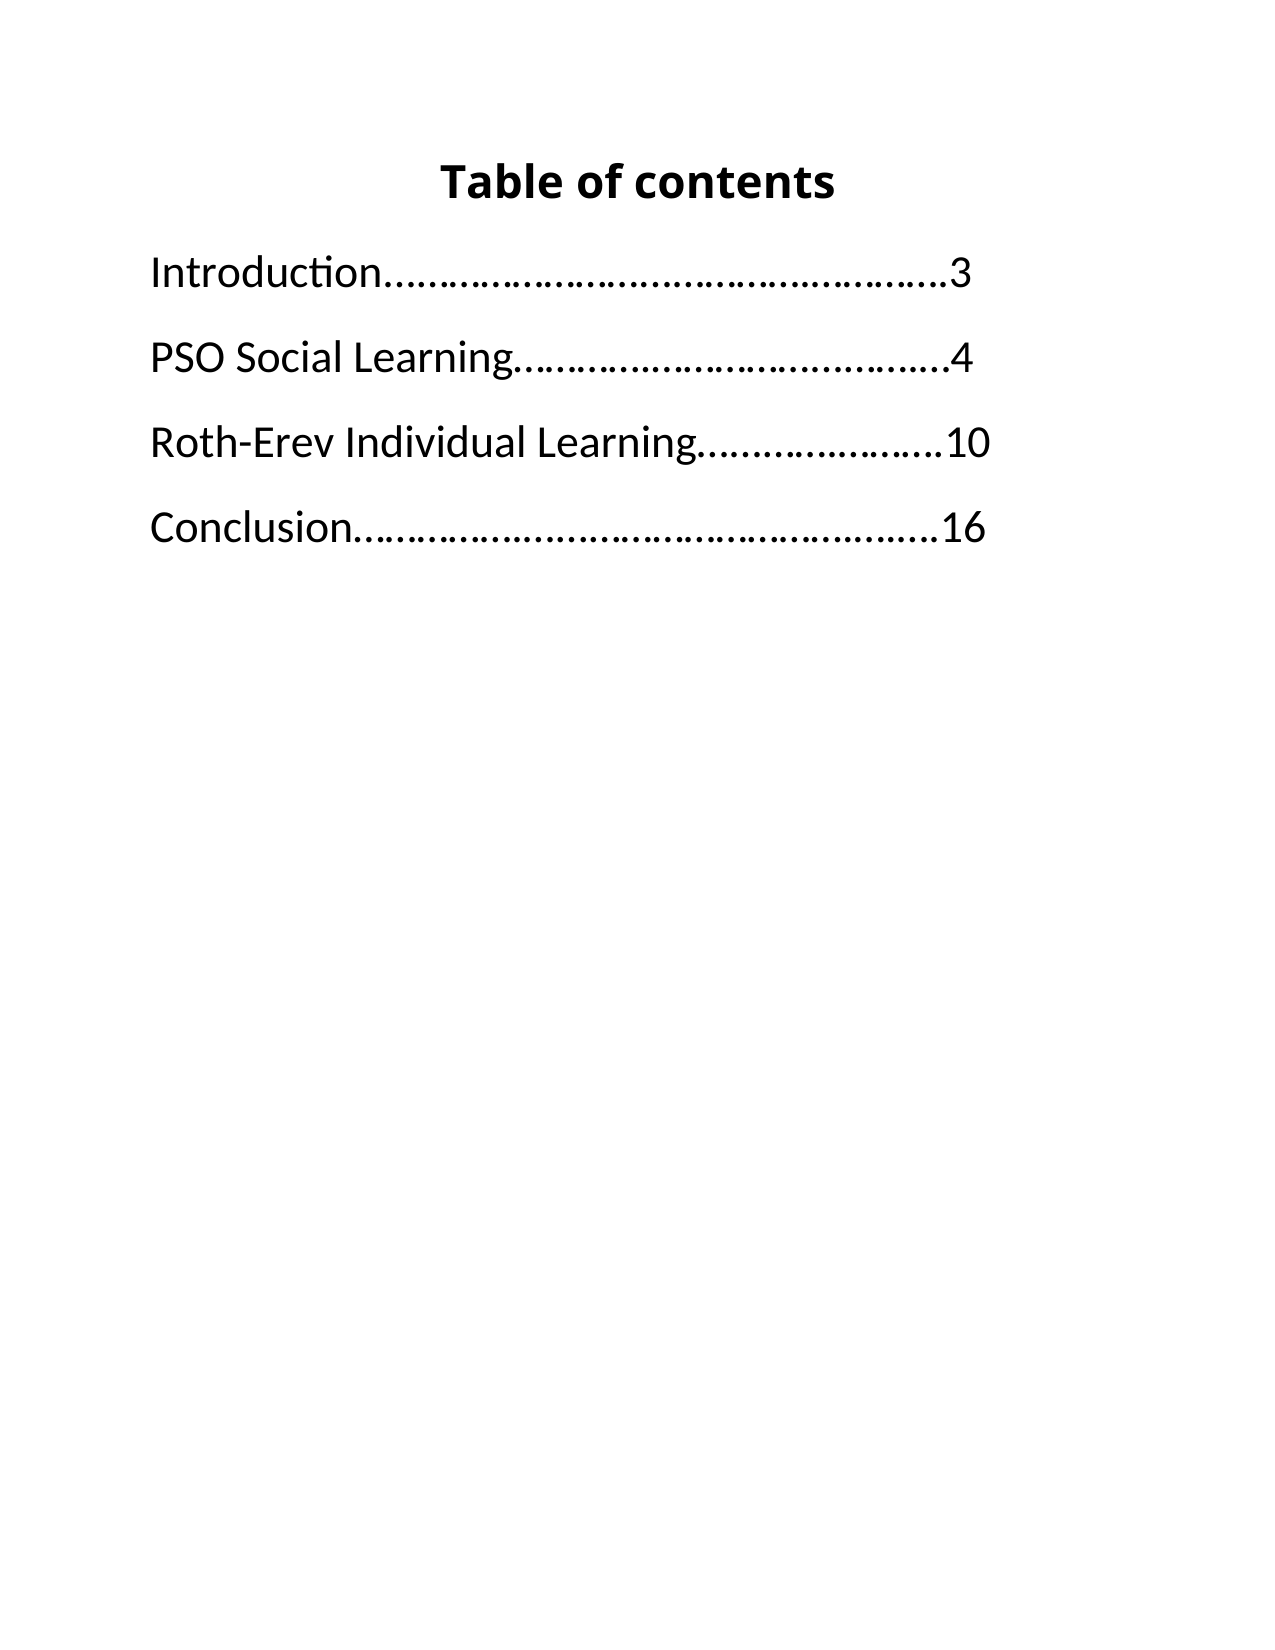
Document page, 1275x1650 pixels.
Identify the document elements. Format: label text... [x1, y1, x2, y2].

text Introduction...…………………...………….………….3 [150, 242, 1125, 298]
text Roth-Erev Individual Learning…...…….……….10 [150, 413, 1125, 469]
text Table of contents [150, 150, 1125, 212]
text Conclusion…………….…...…………………….….….16 [150, 498, 1125, 554]
text PSO Social Learning………….……………...…….…4 [150, 328, 1125, 383]
